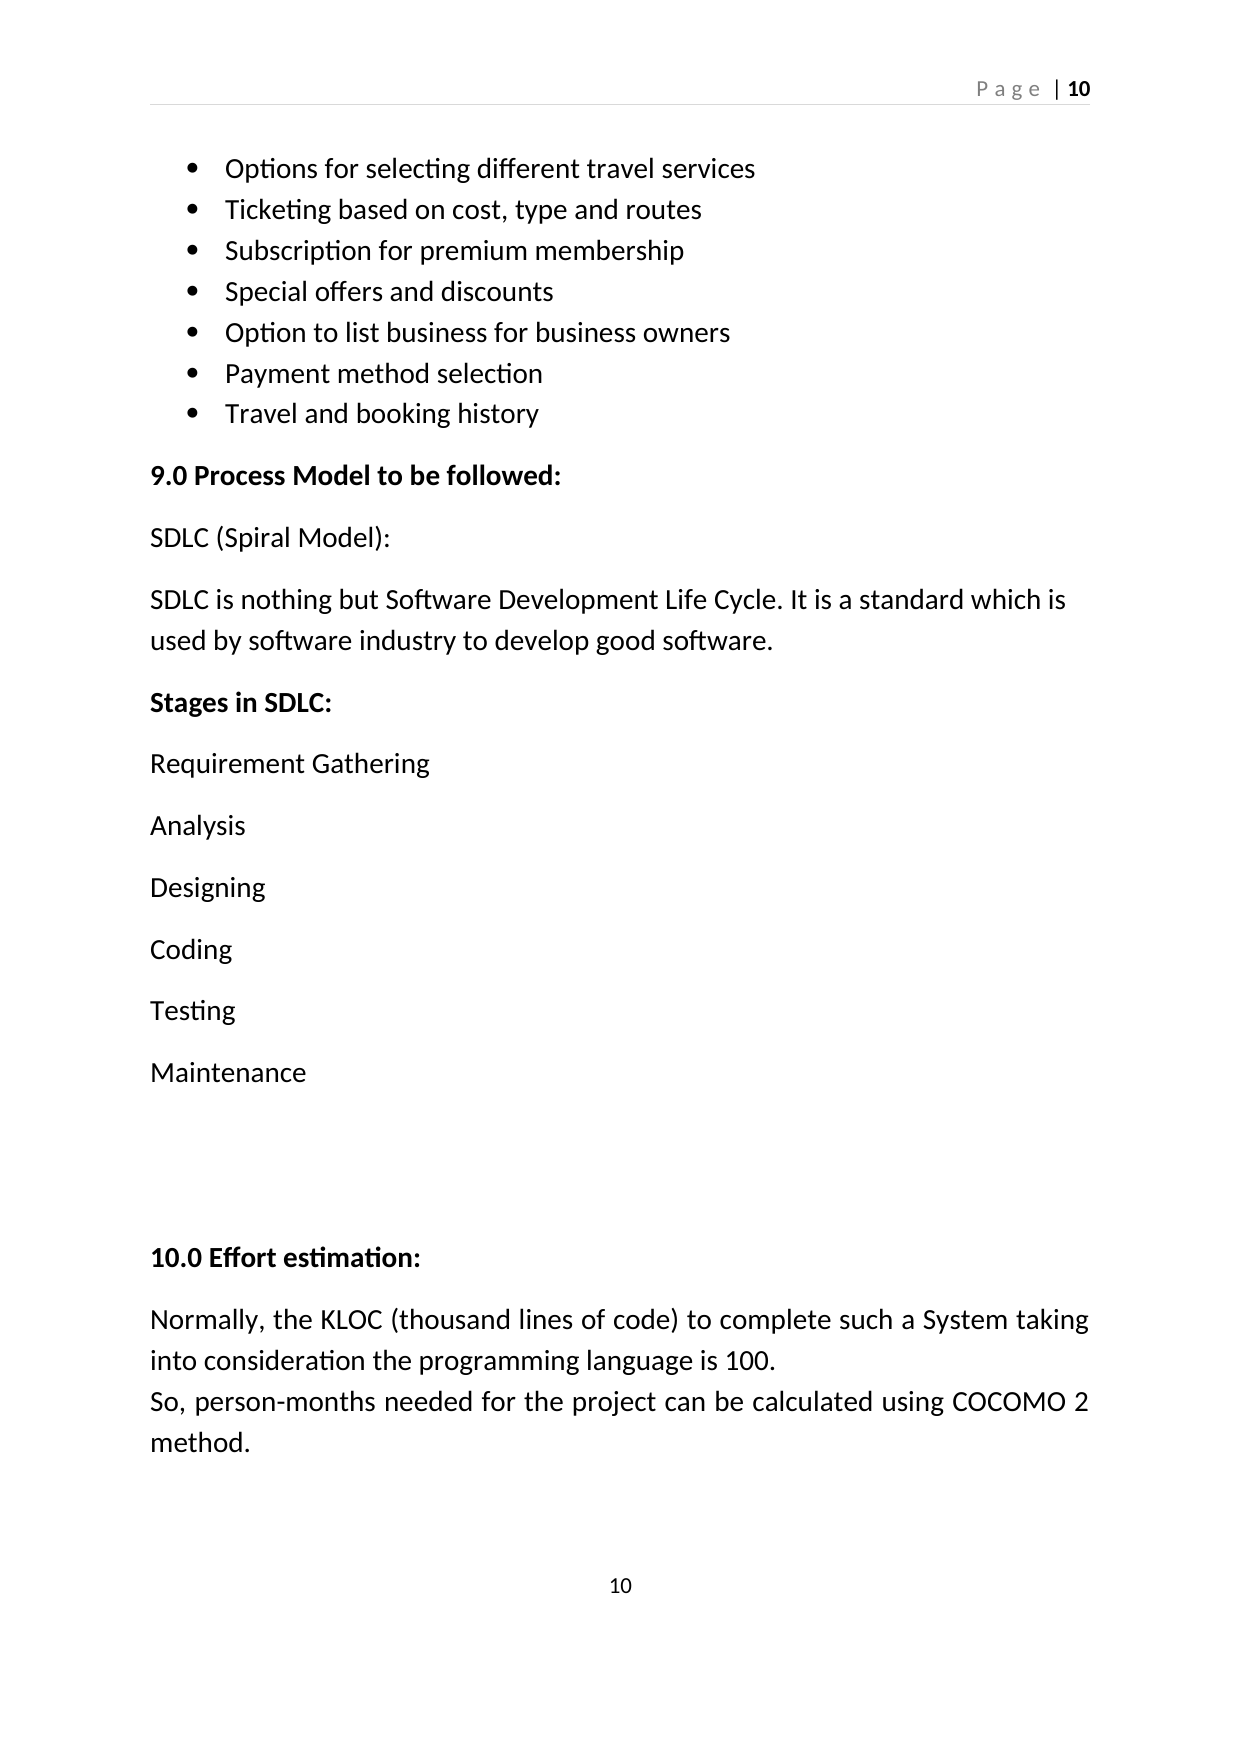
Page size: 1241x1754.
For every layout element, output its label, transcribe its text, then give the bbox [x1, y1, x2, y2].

text Stages in SDLC: [150, 684, 1090, 719]
list Payment method selection [187, 355, 1090, 390]
text So, person-months needed for the project can be calculated using COCOMO 2 method. [150, 1383, 1090, 1460]
text Normally, the KLOC (thousand lines of code) to complete such a System taking into consideration the programming language is 100. [150, 1301, 1090, 1378]
text Maintenance [150, 1054, 1090, 1090]
list Travel and booking history [187, 396, 1090, 431]
text SDLC (Spiral Model): [150, 519, 1090, 555]
text Testing [150, 992, 1090, 1028]
text Analysis [150, 807, 1090, 843]
text 9.0 Process Model to be followed: [150, 457, 1090, 493]
text Requirement Gathering [150, 745, 1090, 781]
list Ticketing based on cost, type and routes [187, 191, 1090, 227]
list Subscription for premium membership [187, 232, 1090, 267]
list Special offers and discounts [187, 273, 1090, 308]
text SDLC is nothing but Software Development Life Cycle. It is a standard which is used by software industry to develop good software. [150, 581, 1090, 657]
text Designing [150, 869, 1090, 904]
list Options for selecting different travel services [187, 150, 1090, 186]
text 10.0 Effort estimation: [150, 1239, 1090, 1275]
text Coding [150, 931, 1090, 966]
list Option to list business for business owners [187, 314, 1090, 349]
